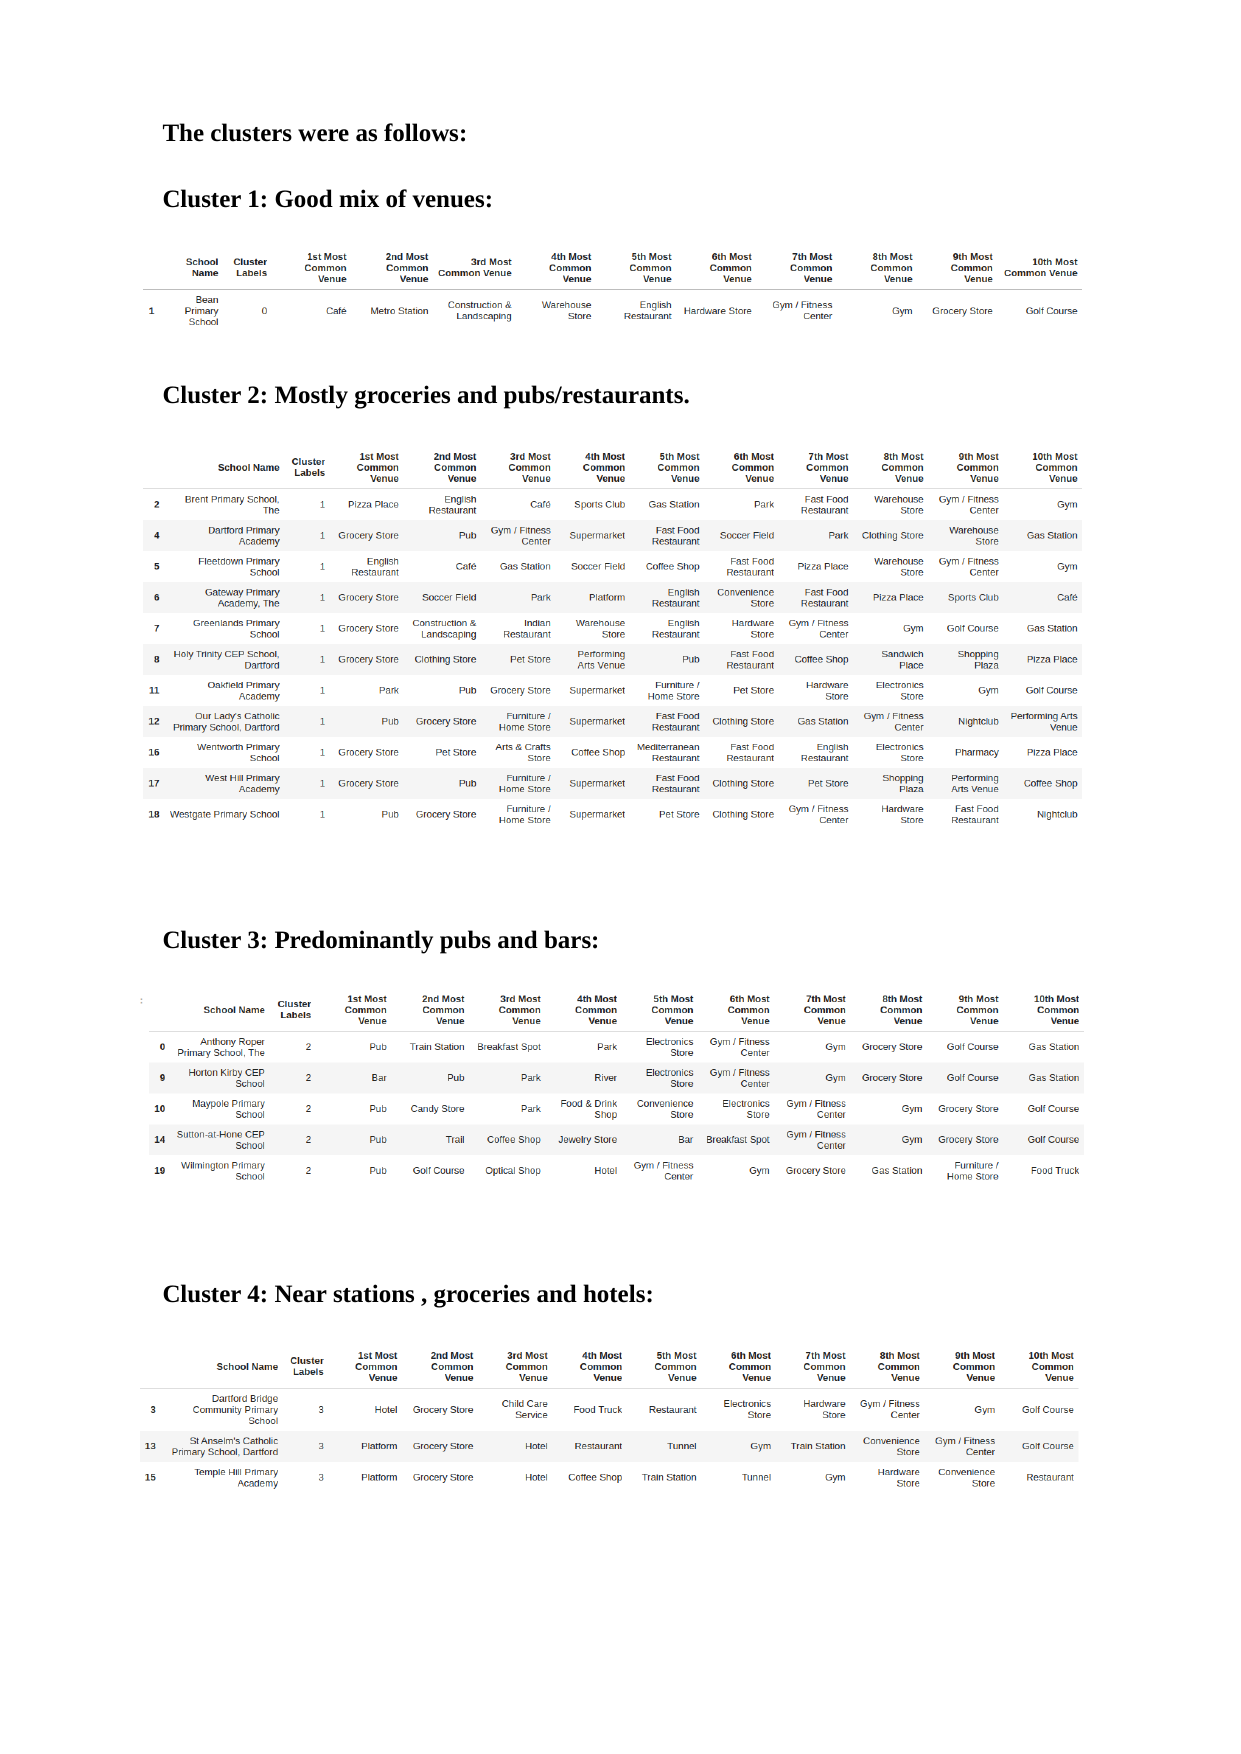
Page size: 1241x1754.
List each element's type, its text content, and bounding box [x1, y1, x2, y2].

text The clusters were as follows: [162, 118, 1122, 147]
text Cluster 4: Near stations , groceries and hotels: [162, 1279, 1122, 1308]
picture [140, 1345, 1100, 1498]
picture [140, 991, 1100, 1205]
text Cluster 1: Good mix of venues: [162, 184, 1122, 213]
picture [140, 250, 1100, 339]
picture [140, 446, 1100, 851]
text Cluster 2: Mostly groceries and pubs/restaurants. [162, 380, 1122, 409]
text Cluster 3: Predominantly pubs and bars: [162, 925, 1122, 954]
